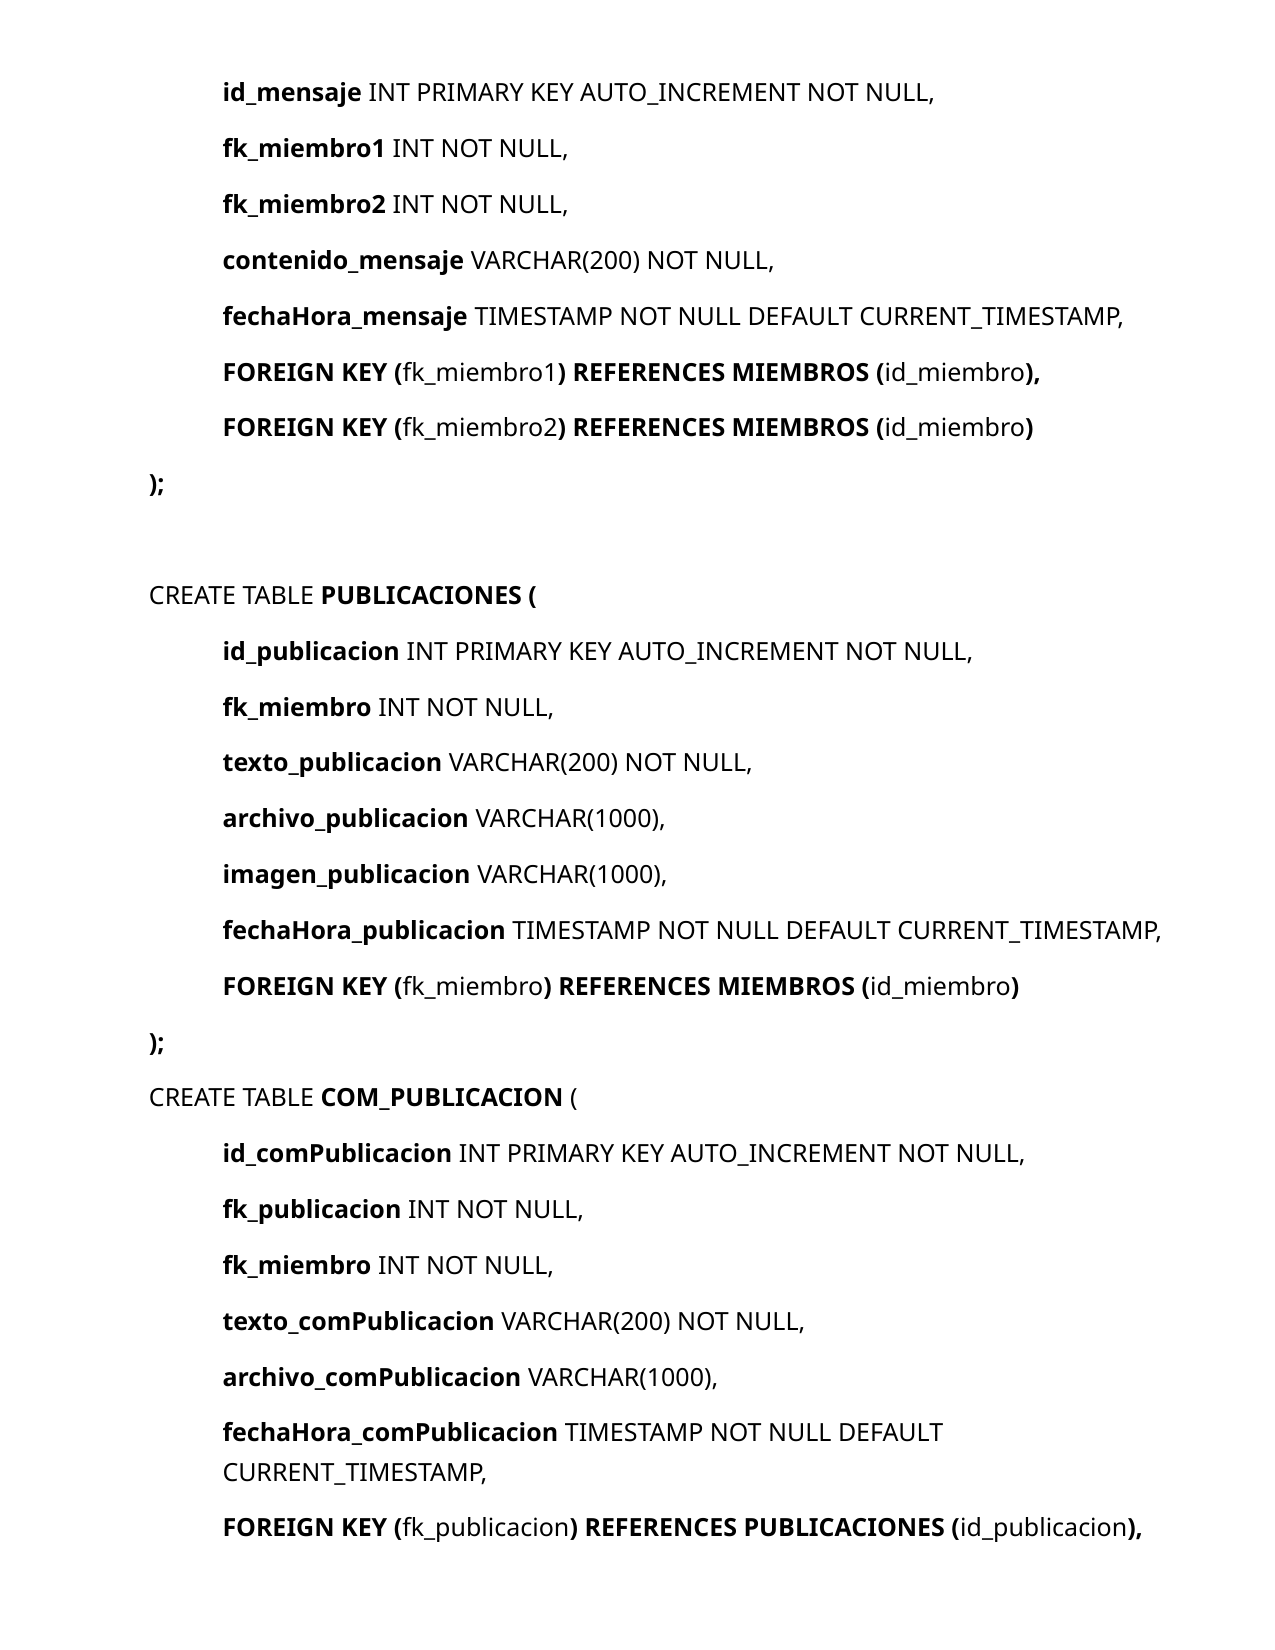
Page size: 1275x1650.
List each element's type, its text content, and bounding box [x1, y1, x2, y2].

text id_comPublicacion INT PRIMARY KEY AUTO_INCREMENT NOT NULL, [222, 1136, 1200, 1170]
text FOREIGN KEY (fk_miembro2) REFERENCES MIEMBROS (id_miembro) [222, 410, 1200, 444]
text fk_publicacion INT NOT NULL, [222, 1192, 1200, 1226]
text id_mensaje INT PRIMARY KEY AUTO_INCREMENT NOT NULL, [75, 75, 1200, 109]
text CREATE TABLE COM_PUBLICACION ( [148, 1080, 1200, 1114]
text ); [75, 1024, 1200, 1058]
text fechaHora_publicacion TIMESTAMP NOT NULL DEFAULT CURRENT_TIMESTAMP, [222, 912, 1200, 947]
text imagen_publicacion VARCHAR(1000), [149, 857, 1200, 891]
text archivo_comPublicacion VARCHAR(1000), [222, 1359, 1200, 1393]
text contenido_mensaje VARCHAR(200) NOT NULL, [75, 242, 1200, 277]
text archivo_publicacion VARCHAR(1000), [149, 801, 1200, 835]
text fechaHora_comPublicacion TIMESTAMP NOT NULL DEFAULT CURRENT_TIMESTAMP, [222, 1415, 1200, 1488]
text fechaHora_mensaje TIMESTAMP NOT NULL DEFAULT CURRENT_TIMESTAMP, [222, 298, 1200, 332]
text FOREIGN KEY (fk_miembro1) REFERENCES MIEMBROS (id_miembro), [222, 354, 1200, 388]
text id_publicacion INT PRIMARY KEY AUTO_INCREMENT NOT NULL, [222, 633, 1200, 667]
text FOREIGN KEY (fk_publicacion) REFERENCES PUBLICACIONES (id_publicacion), [222, 1510, 1200, 1544]
text fk_miembro2 INT NOT NULL, [149, 187, 1200, 221]
text fk_miembro INT NOT NULL, [149, 689, 1200, 723]
text FOREIGN KEY (fk_miembro) REFERENCES MIEMBROS (id_miembro) [222, 968, 1200, 1002]
text CREATE TABLE PUBLICACIONES ( [149, 577, 1200, 612]
text texto_comPublicacion VARCHAR(200) NOT NULL, [222, 1303, 1200, 1337]
text fk_miembro1 INT NOT NULL, [149, 131, 1200, 165]
text texto_publicacion VARCHAR(200) NOT NULL, [149, 745, 1200, 779]
text ); [75, 466, 1200, 500]
text fk_miembro INT NOT NULL, [222, 1247, 1200, 1282]
